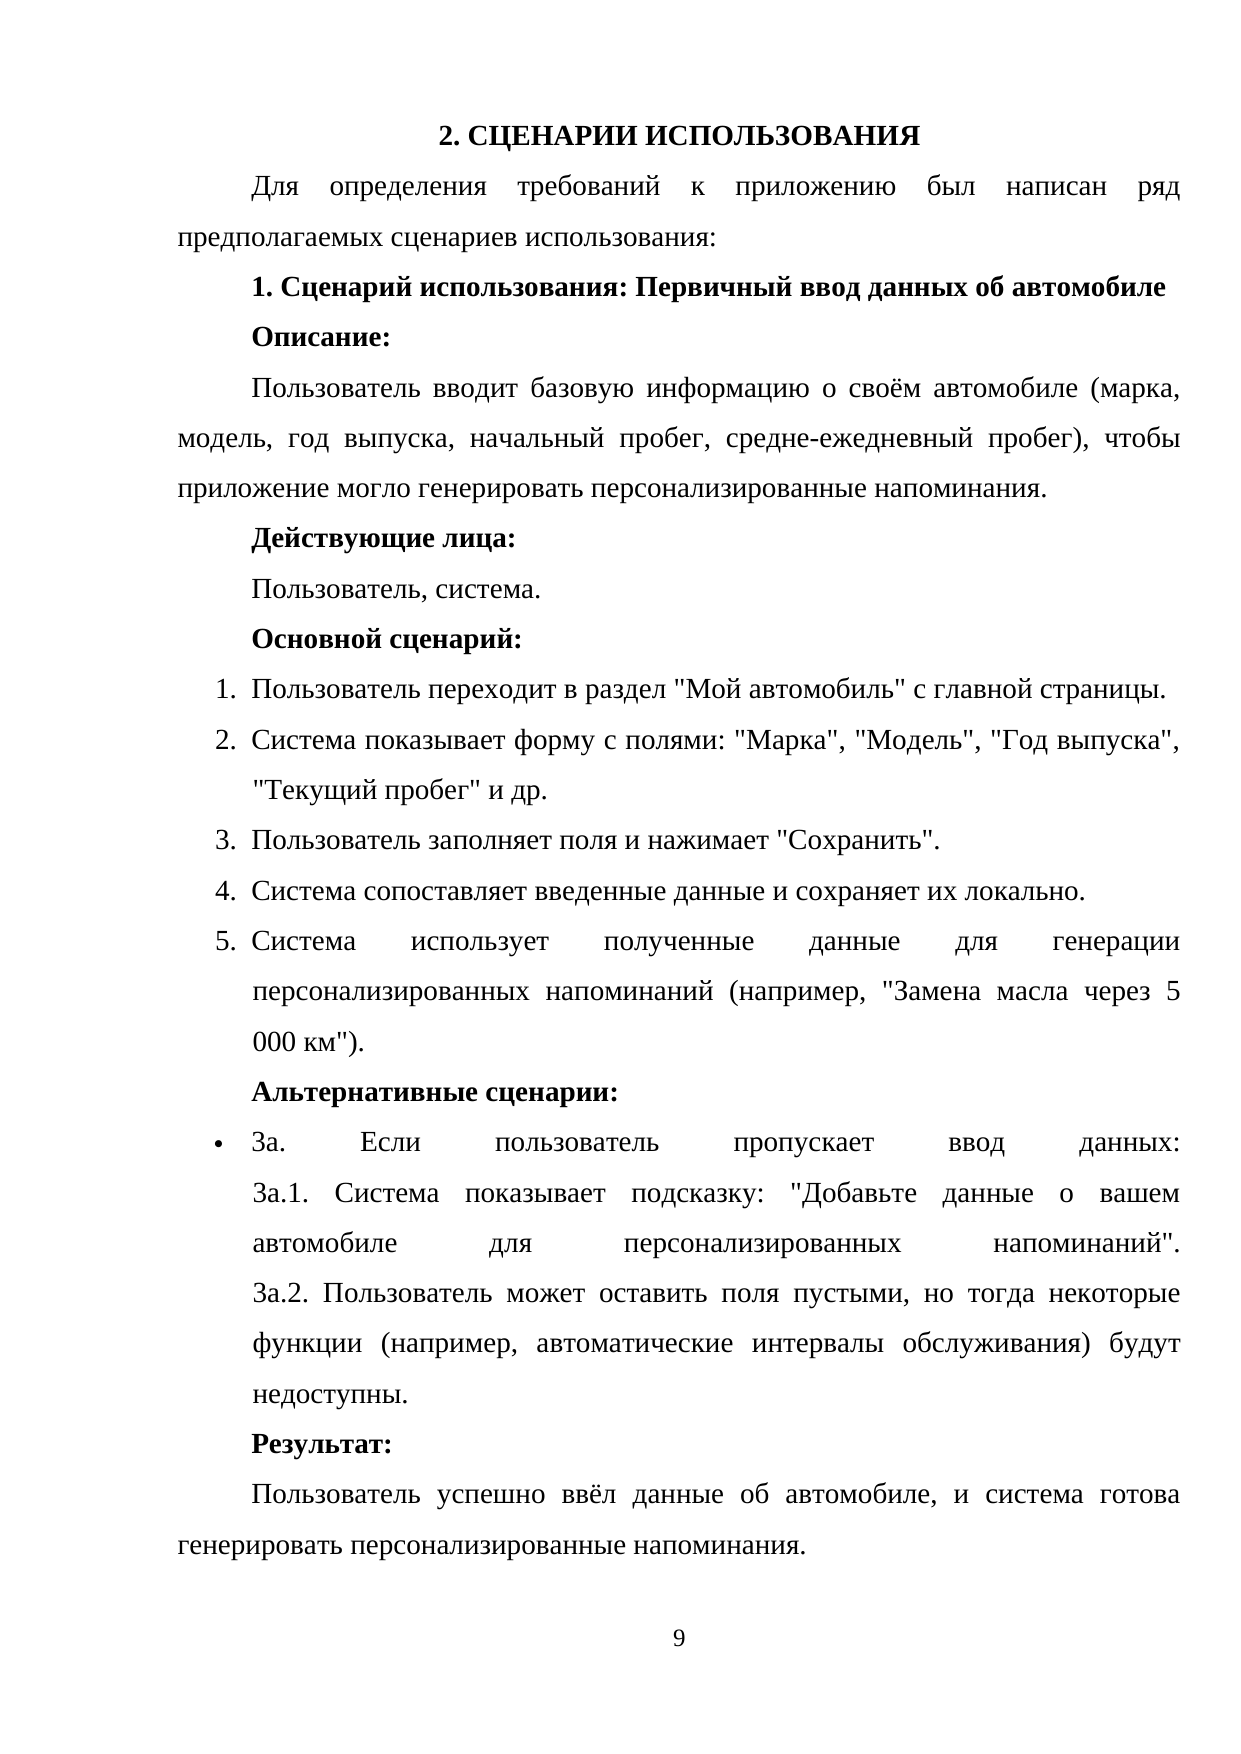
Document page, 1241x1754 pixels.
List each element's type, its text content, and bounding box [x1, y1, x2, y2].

text Пользователь, система. [177, 571, 1181, 604]
list Пользователь заполняет поля и нажимает "Сохранить". [215, 822, 1181, 856]
list Система использует полученные данные для генерации персонализированных напоминаний (например, "Замена масла через 5 000 км"). [215, 923, 1181, 1057]
list Пользователь переходит в раздел "Мой автомобиль" с главной страницы. [215, 672, 1181, 705]
list 3а. Если пользователь пропускает ввод данных: 3а.1. Система показывает подсказку: "Добавьте данные о вашем автомобиле для персонализированных напоминаний". 3а.2. Пользователь может оставить поля пустыми, но тогда некоторые функции (например, автоматические интервалы обслуживания) будут недоступны. [215, 1124, 1181, 1409]
subtitle 1. Сценарий использования: Первичный ввод данных об автомобиле [177, 269, 1181, 303]
list Система показывает форму с полями: "Марка", "Модель", "Год выпуска", "Текущий пробег" и др. [215, 722, 1181, 806]
text Основной сценарий: [177, 621, 1181, 655]
text Пользователь вводит базовую информацию о своём автомобиле (марка, модель, год выпуска, начальный пробег, средне-ежедневный пробег), чтобы приложение могло генерировать персонализированные напоминания. [177, 370, 1181, 504]
text Результат: [177, 1426, 1181, 1460]
text Действующие лица: [177, 521, 1181, 554]
text Для определения требований к приложению был написан ряд предполагаемых сценариев использования: [177, 168, 1181, 252]
text Альтернативные сценарии: [177, 1074, 1181, 1108]
text Описание: [177, 319, 1181, 353]
subtitle 2. Сценарии использования [177, 118, 1181, 152]
list Система сопоставляет введенные данные и сохраняет их локально. [215, 873, 1181, 906]
text Пользователь успешно ввёл данные об автомобиле, и система готова генерировать персонализированные напоминания. [177, 1477, 1181, 1560]
